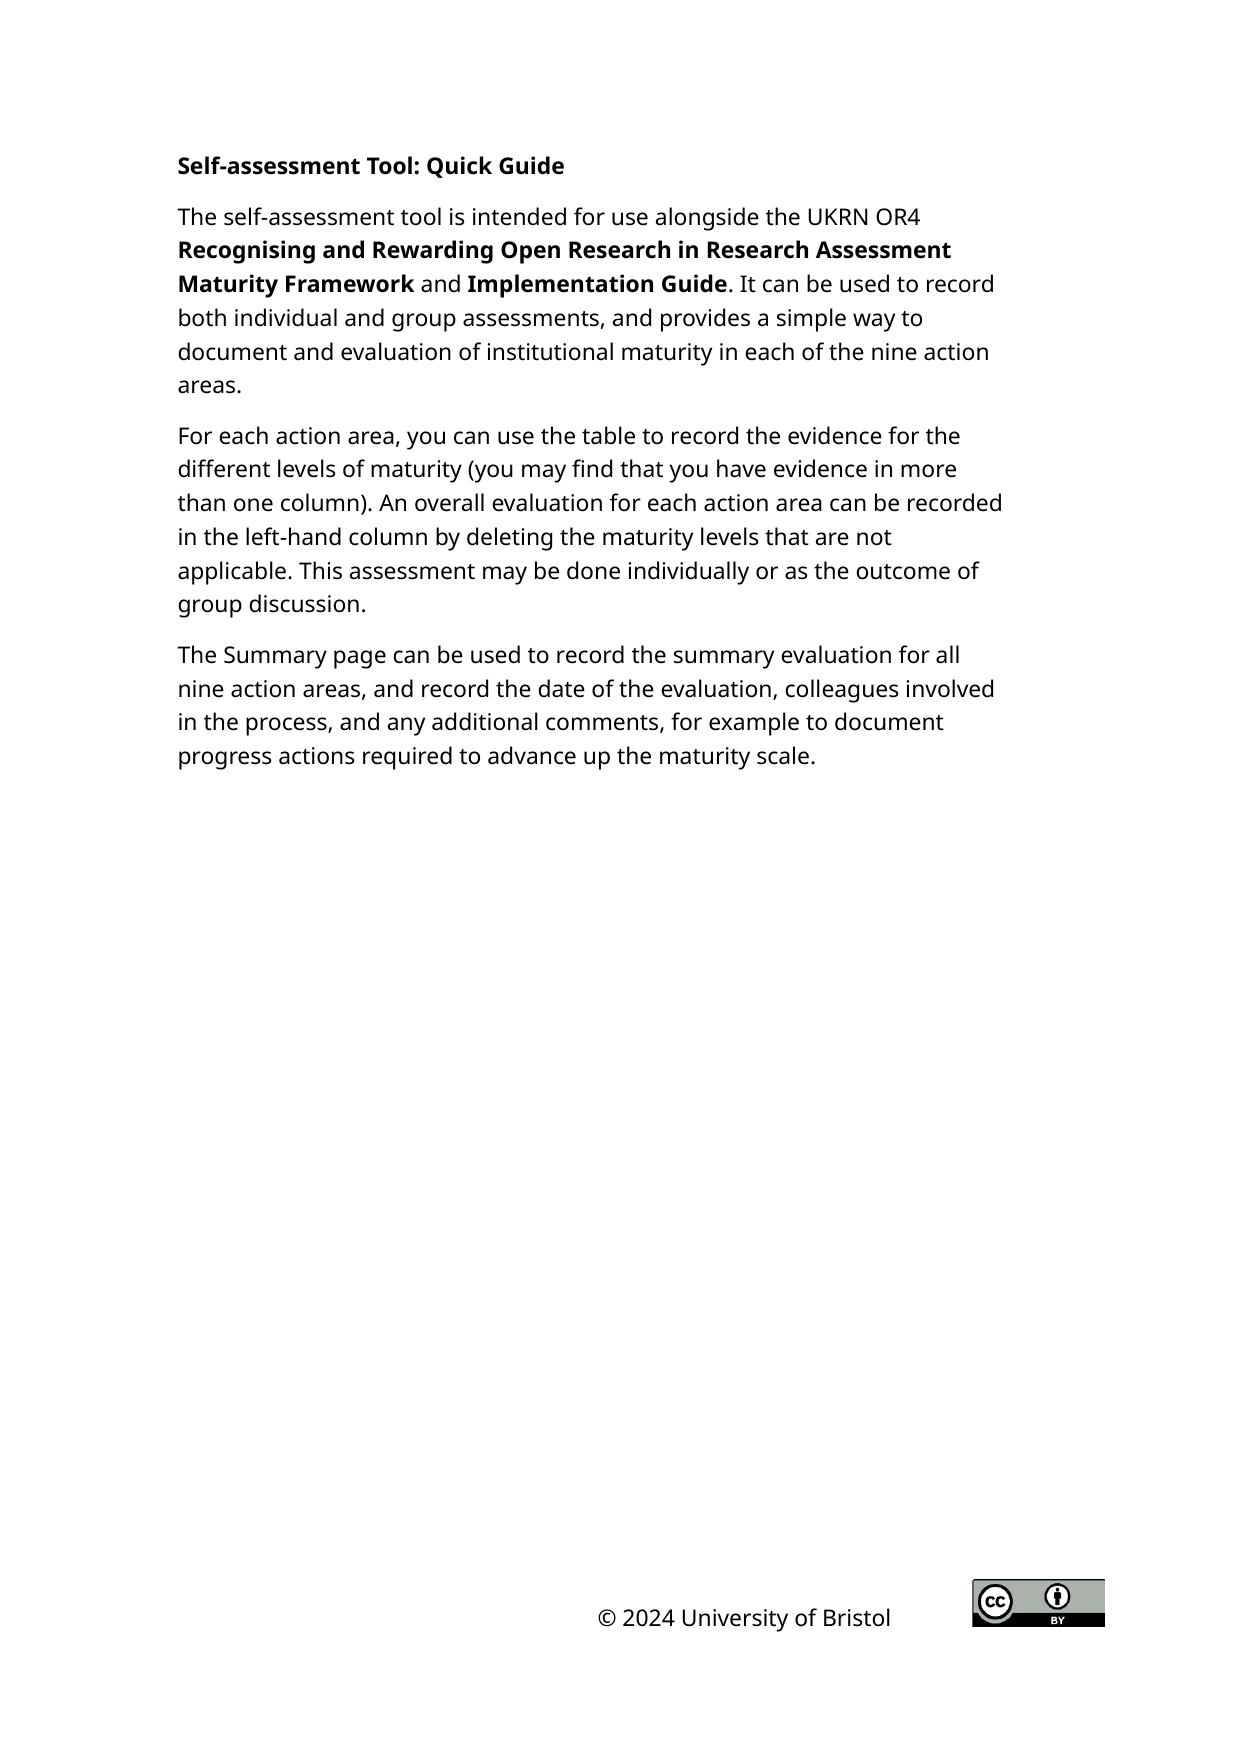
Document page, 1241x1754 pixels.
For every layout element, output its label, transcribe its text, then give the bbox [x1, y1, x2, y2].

text Self-assessment Tool: Quick Guide [177, 150, 1004, 181]
text For each action area, you can use the table to record the evidence for the different levels of maturity (you may find that you have evidence in more than one column). An overall evaluation for each action area can be recorded in the left-hand column by deleting the maturity levels that are not applicable. This assessment may be done individually or as the outcome of group discussion. [177, 419, 1004, 619]
text The self-assessment tool is intended for use alongside the UKRN OR4 Recognising and Rewarding Open Research in Research Assessment Maturity Framework and Implementation Guide. It can be used to record both individual and group assessments, and provides a simple way to document and evaluation of institutional maturity in each of the nine action areas. [177, 200, 1004, 400]
picture [972, 1579, 1105, 1627]
text The Summary page can be used to record the summary evaluation for all nine action areas, and record the date of the evaluation, colleagues involved in the process, and any additional comments, for example to document progress actions required to advance up the maturity scale. [177, 639, 1004, 771]
